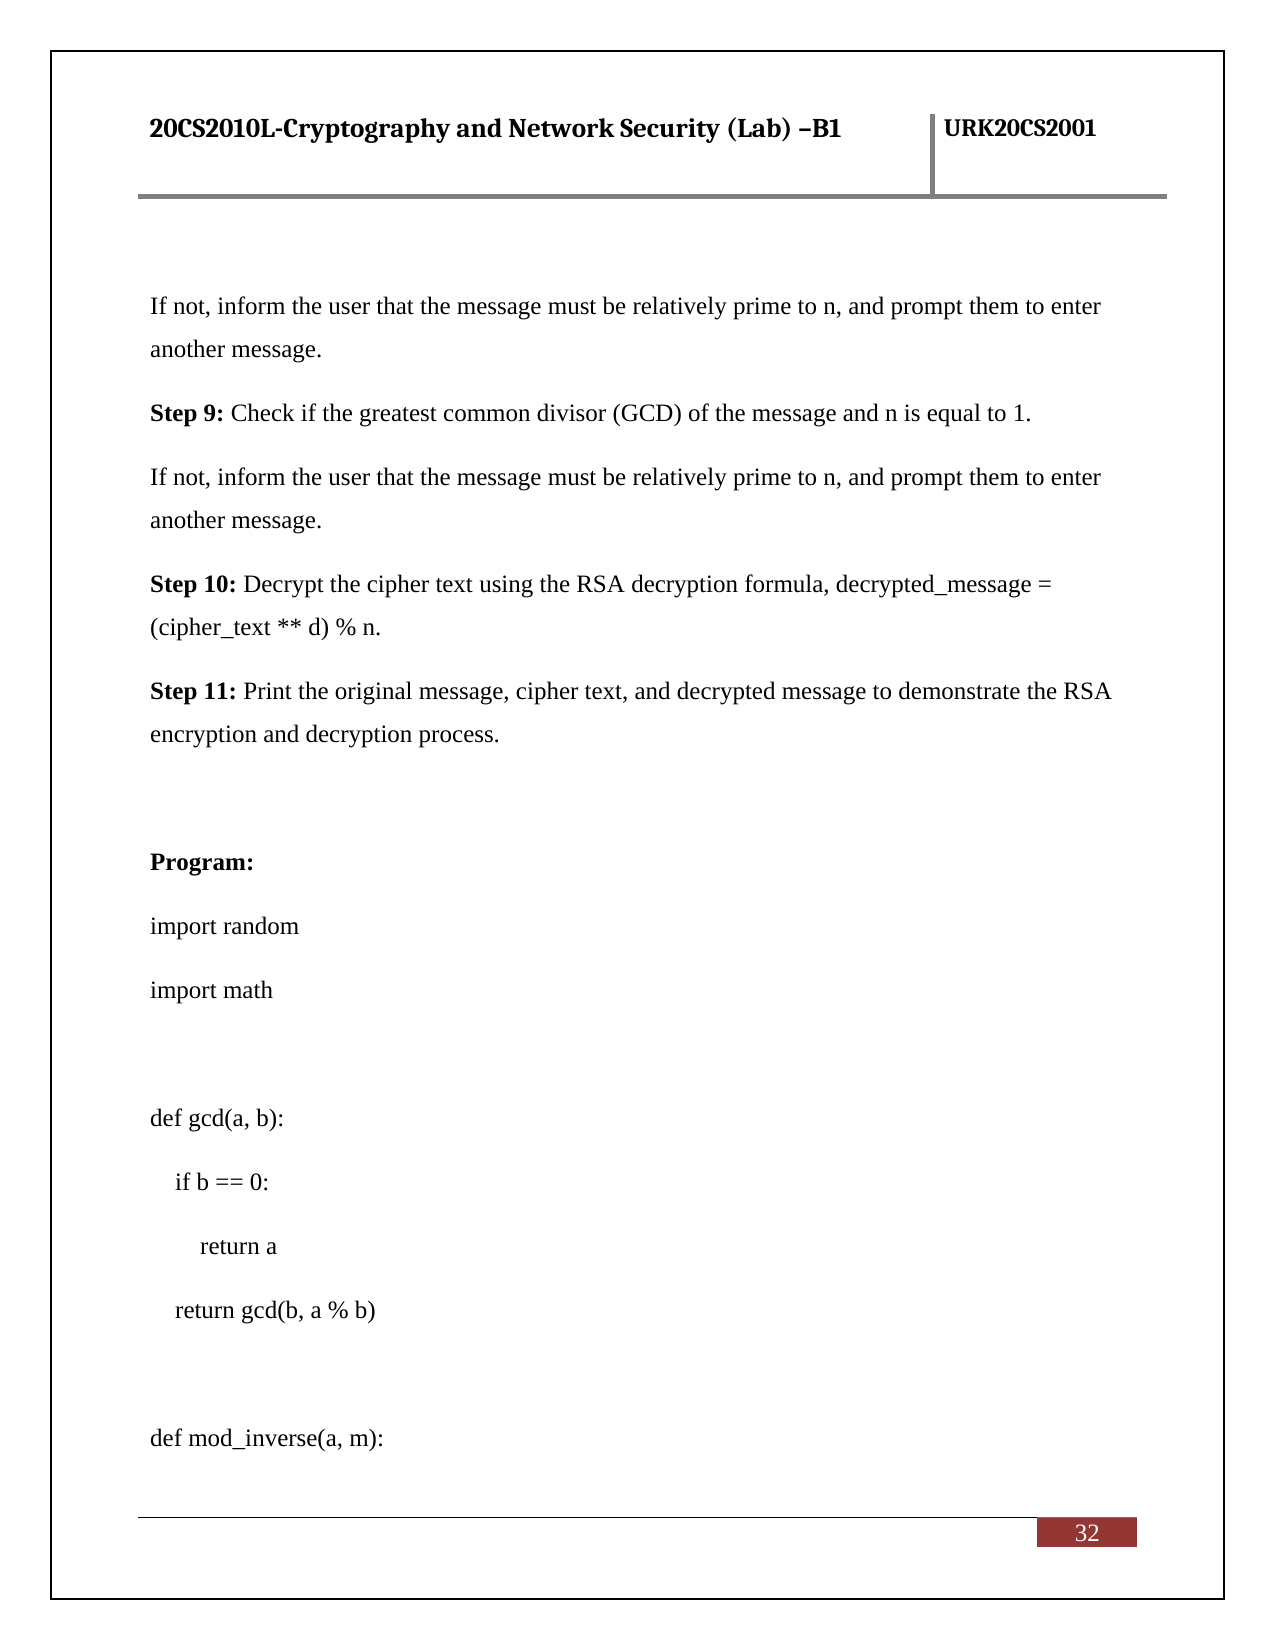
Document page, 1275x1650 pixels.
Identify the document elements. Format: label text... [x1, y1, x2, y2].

text def mod_inverse(a, m): [150, 1423, 1125, 1451]
text import math [150, 975, 1125, 1004]
text Program: [150, 847, 1125, 876]
text if b == 0: [150, 1167, 1125, 1196]
text Step 9: Check if the greatest common divisor (GCD) of the message and n is equal to 1. [150, 398, 1125, 427]
text return a [150, 1231, 1125, 1259]
text If not, inform the user that the message must be relatively prime to n, and prompt them to enter another message. [150, 291, 1125, 363]
text def gcd(a, b): [150, 1103, 1125, 1132]
text import random [150, 911, 1125, 940]
text Step 11: Print the original message, cipher text, and decrypted message to demonstrate the RSA encryption and decryption process. [150, 676, 1125, 748]
text If not, inform the user that the message must be relatively prime to n, and prompt them to enter another message. [150, 462, 1125, 534]
text return gcd(b, a % b) [150, 1295, 1125, 1323]
text Step 10: Decrypt the cipher text using the RSA decryption formula, decrypted_message = (cipher_text ** d) % n. [150, 569, 1125, 641]
